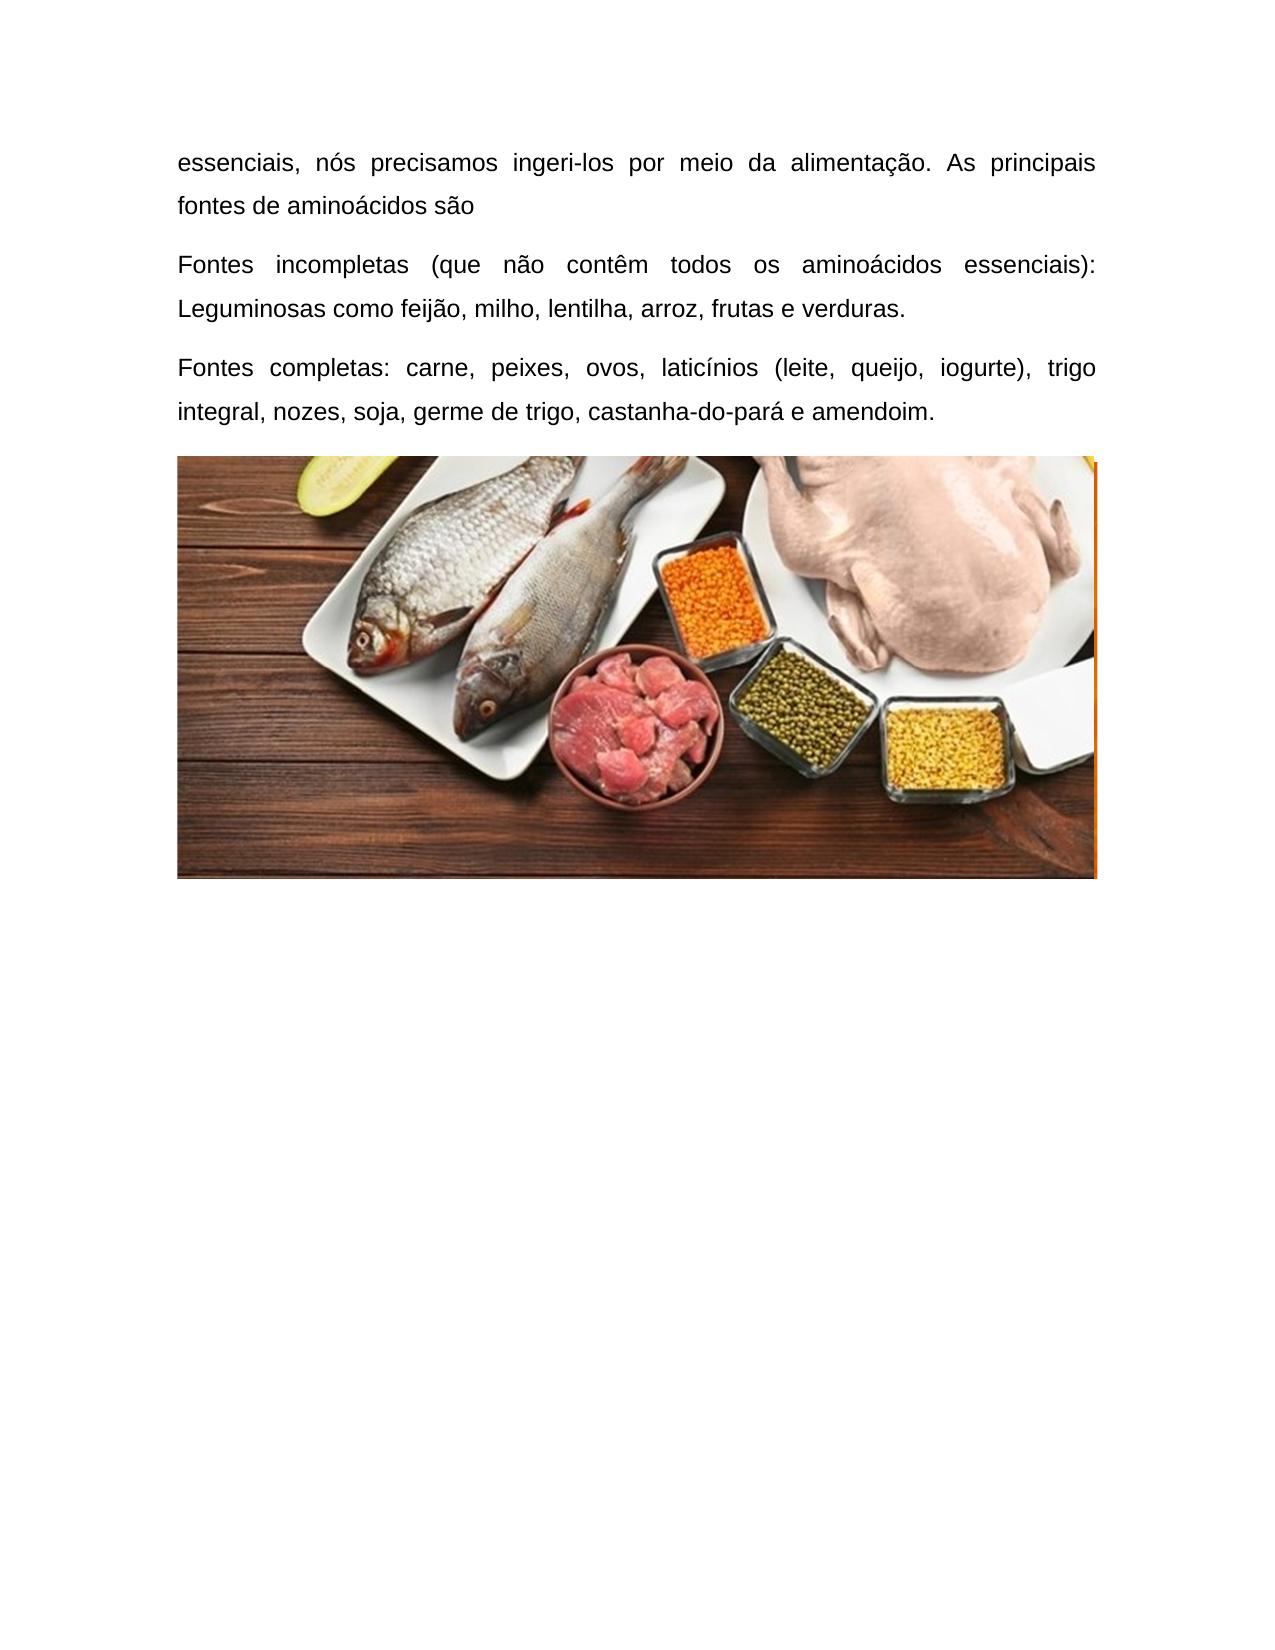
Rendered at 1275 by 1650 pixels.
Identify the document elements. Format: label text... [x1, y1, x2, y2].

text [177, 148, 1098, 219]
picture [177, 456, 1098, 879]
text Fontes incompletas (que não contêm todos os aminoácidos essenciais): Leguminosas como feijão, milho, lentilha, arroz, frutas e verduras. [177, 251, 1098, 322]
text Fontes completas: carne, peixes, ovos, laticínios (leite, queijo, iogurte), trigo integral, nozes, soja, germe de trigo, castanha-do-pará e amendoim. [177, 353, 1098, 425]
